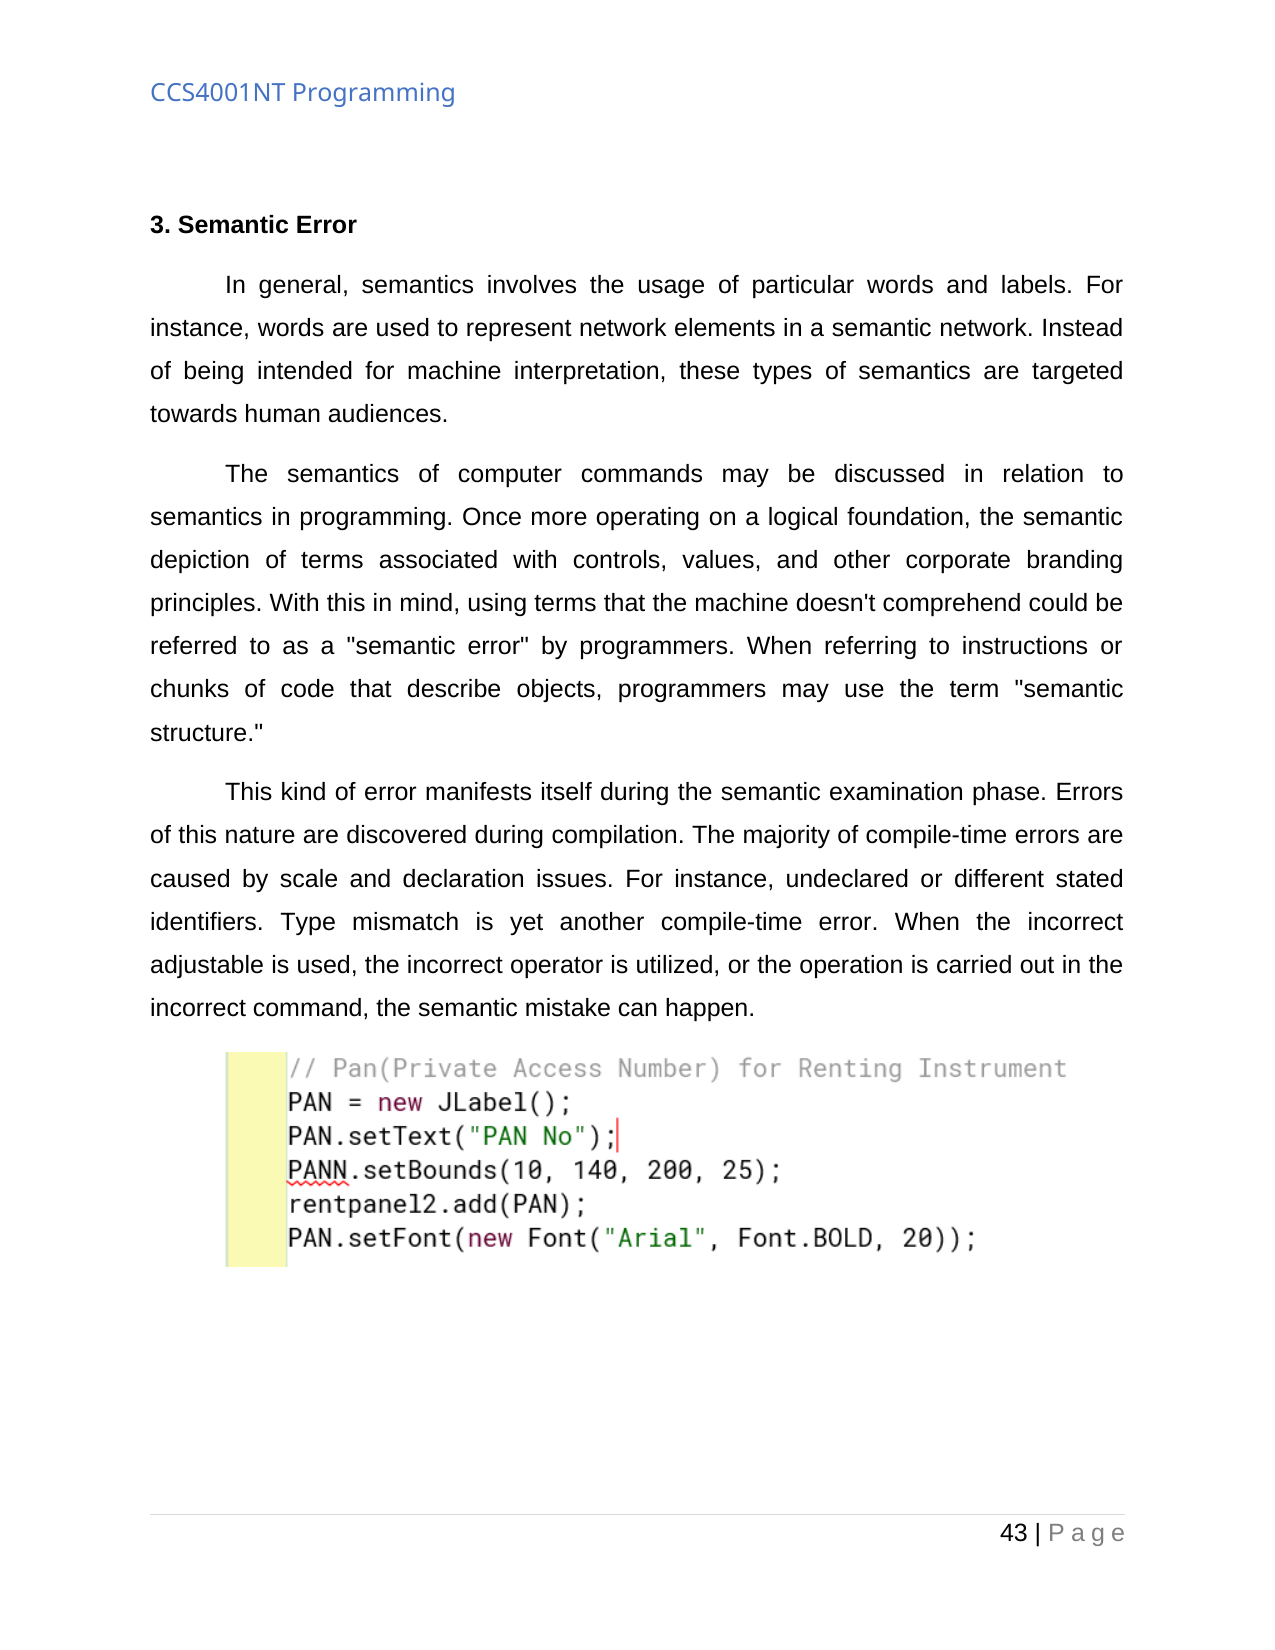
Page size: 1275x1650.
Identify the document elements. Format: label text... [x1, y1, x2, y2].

text This kind of error manifests itself during the semantic examination phase. Errors of this nature are discovered during compilation. The majority of compile-time errors are caused by scale and declaration issues. For instance, undeclared or different stated identifiers. Type mismatch is yet another compile-time error. When the incorrect adjustable is used, the incorrect operator is utilized, or the operation is carried out in the incorrect command, the semantic mistake can happen. [150, 777, 1125, 1022]
text In general, semantics involves the usage of particular words and labels. For instance, words are used to represent network elements in a semantic network. Instead of being intended for machine interpretation, these types of semantics are targeted towards human audiences. [150, 269, 1125, 428]
text 3. Semantic Error [150, 210, 1125, 238]
picture [225, 1052, 1103, 1267]
text The semantics of computer commands may be discussed in relation to semantics in programming. Once more operating on a logical foundation, the semantic depiction of terms associated with controls, values, and other corporate branding principles. With this in mind, using terms that the machine doesn't comprehend could be referred to as a "semantic error" by programmers. When referring to instructions or chunks of code that describe objects, programmers may use the term "semantic structure." [150, 459, 1125, 746]
